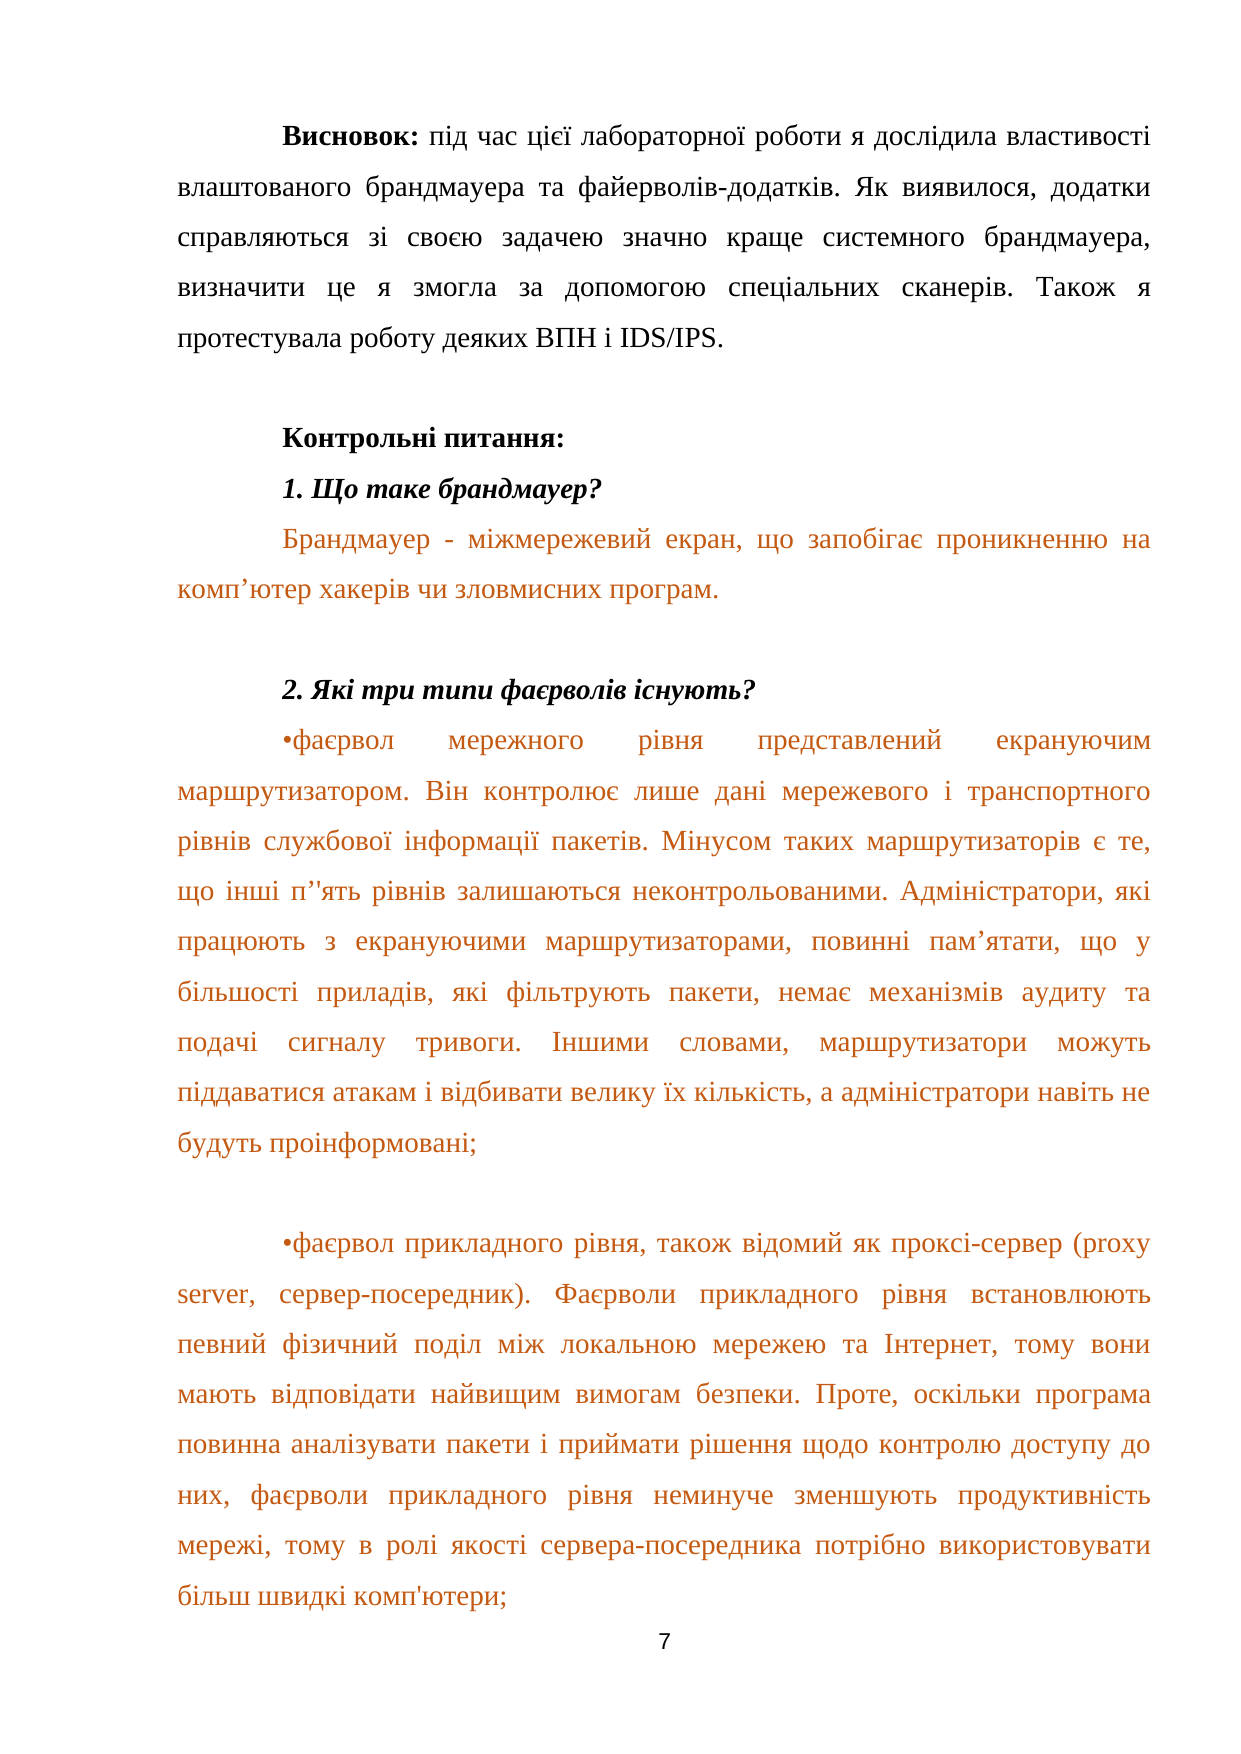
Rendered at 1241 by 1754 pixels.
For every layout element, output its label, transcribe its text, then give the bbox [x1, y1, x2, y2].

list Які три типи фаєрволів існують? [177, 672, 1152, 706]
text Брандмауер - міжмережевий екран, що запобігає проникненню на комп’ютер хакерів чи зловмисних програм. [177, 521, 1152, 605]
text Контрольні питання: [177, 420, 1152, 454]
list Що таке брандмауер? [177, 471, 1152, 504]
text Висновок: під час цієї лабораторної роботи я дослідила властивості влаштованого брандмауера та файерволів-додатків. Як виявилося, додатки справляються зі своєю задачею значно краще системного брандмауера, визначити це я змогла за допомогою спеціальних сканерів. Також я протестувала роботу деяких ВПН і IDS/IPS. [177, 118, 1152, 353]
text •фаєрвол прикладного рівня, також відомий як проксі-сервер (proxy server, сервер-посередник). Фаєрволи прикладного рівня встановлюють певний фізичний поділ між локальною мережею та Інтернет, тому вони мають відповідати найвищим вимогам безпеки. Проте, оскільки програма повинна аналізувати пакети і приймати рішення щодо контролю доступу до них, фаєрволи прикладного рівня неминуче зменшують продуктивність мережі, тому в ролі якості сервера-посередника потрібно використовувати більш швидкі комп'ютери; [177, 1225, 1152, 1611]
text •фаєрвол мережного рівня представлений екрануючим маршрутизатором. Він контролює лише дані мережевого і транспортного рівнів службової інформації пакетів. Мінусом таких маршрутизаторів є те, що інші п’'ять рівнів залишаються неконтрольованими. Адміністратори, які працюють з екрануючими маршрутизаторами, повинні пам’ятати, що у більшості приладів, які фільтрують пакети, немає механізмів аудиту та подачі сигналу тривоги. Іншими словами, маршрутизатори можуть піддаватися атакам і відбивати велику їх кількість, а адміністратори навіть не будуть проінформовані; [177, 722, 1152, 1158]
